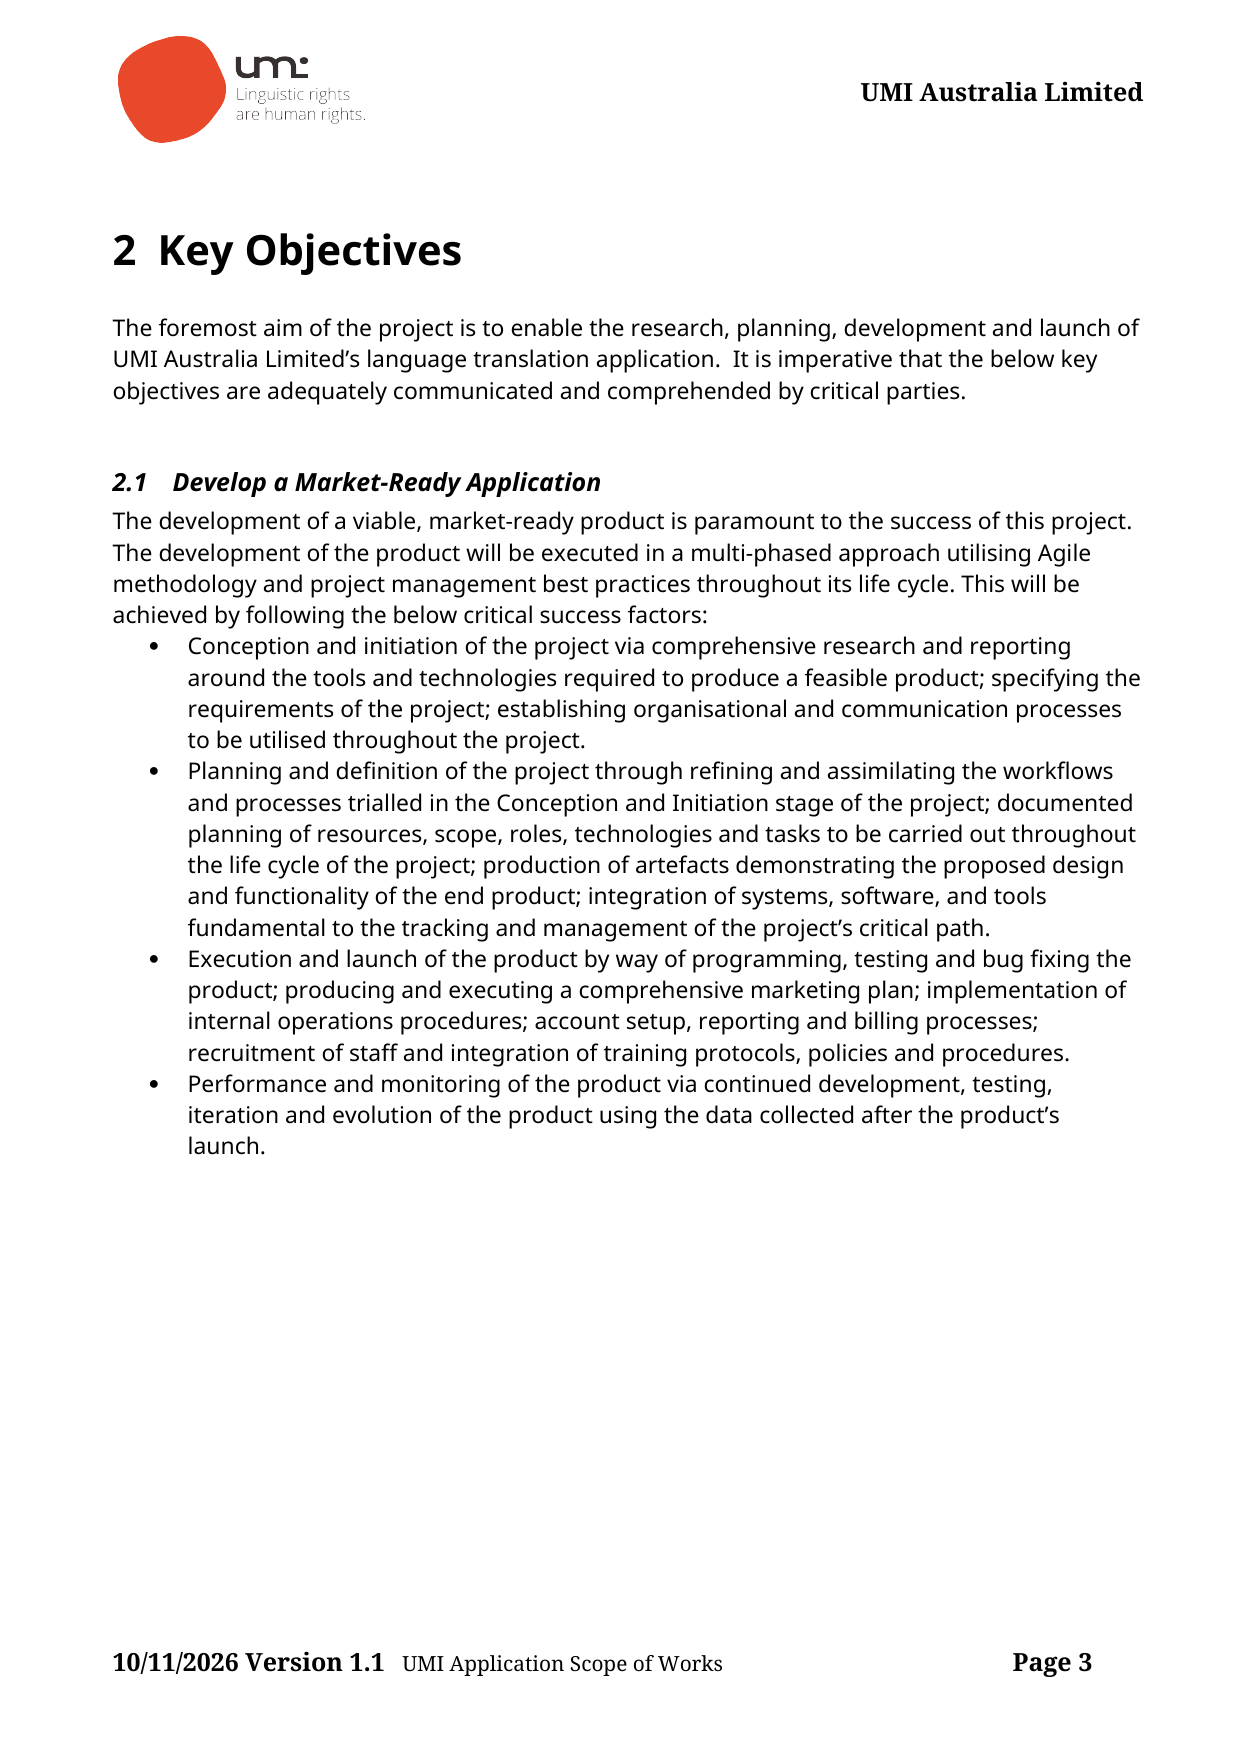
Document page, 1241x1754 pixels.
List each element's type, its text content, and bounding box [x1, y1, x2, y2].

text The foremost aim of the project is to enable the research, planning, development and launch of UMI Australia Limited’s language translation application. It is imperative that the below key objectives are adequately communicated and comprehended by critical parties. [112, 312, 1144, 406]
list Execution and launch of the product by way of programming, testing and bug fixing the product; producing and executing a comprehensive marketing plan; implementation of internal operations procedures; account setup, reporting and billing processes; recruitment of staff and integration of training protocols, policies and procedures. [150, 943, 1144, 1068]
text The development of a viable, market-ready product is paramount to the success of this project. The development of the product will be executed in a multi-phased approach utilising Agile methodology and project management best practices throughout its life cycle. This will be achieved by following the below critical success factors: [112, 505, 1144, 630]
list Conception and initiation of the project via comprehensive research and reporting around the tools and technologies required to produce a feasible product; specifying the requirements of the project; establishing organisational and communication processes to be utilised throughout the project. [150, 630, 1144, 755]
subtitle Key Objectives [112, 220, 1144, 277]
subtitle Develop a Market-Ready Application [112, 465, 1144, 499]
list Planning and definition of the project through refining and assimilating the workflows and processes trialled in the Conception and Initiation stage of the project; documented planning of resources, scope, roles, technologies and tasks to be carried out throughout the life cycle of the project; production of artefacts demonstrating the proposed design and functionality of the end product; integration of systems, software, and tools fundamental to the tracking and management of the project’s critical path. [150, 755, 1144, 943]
picture [111, 30, 375, 148]
list Performance and monitoring of the product via continued development, testing, iteration and evolution of the product using the data collected after the product’s launch. [150, 1068, 1144, 1161]
